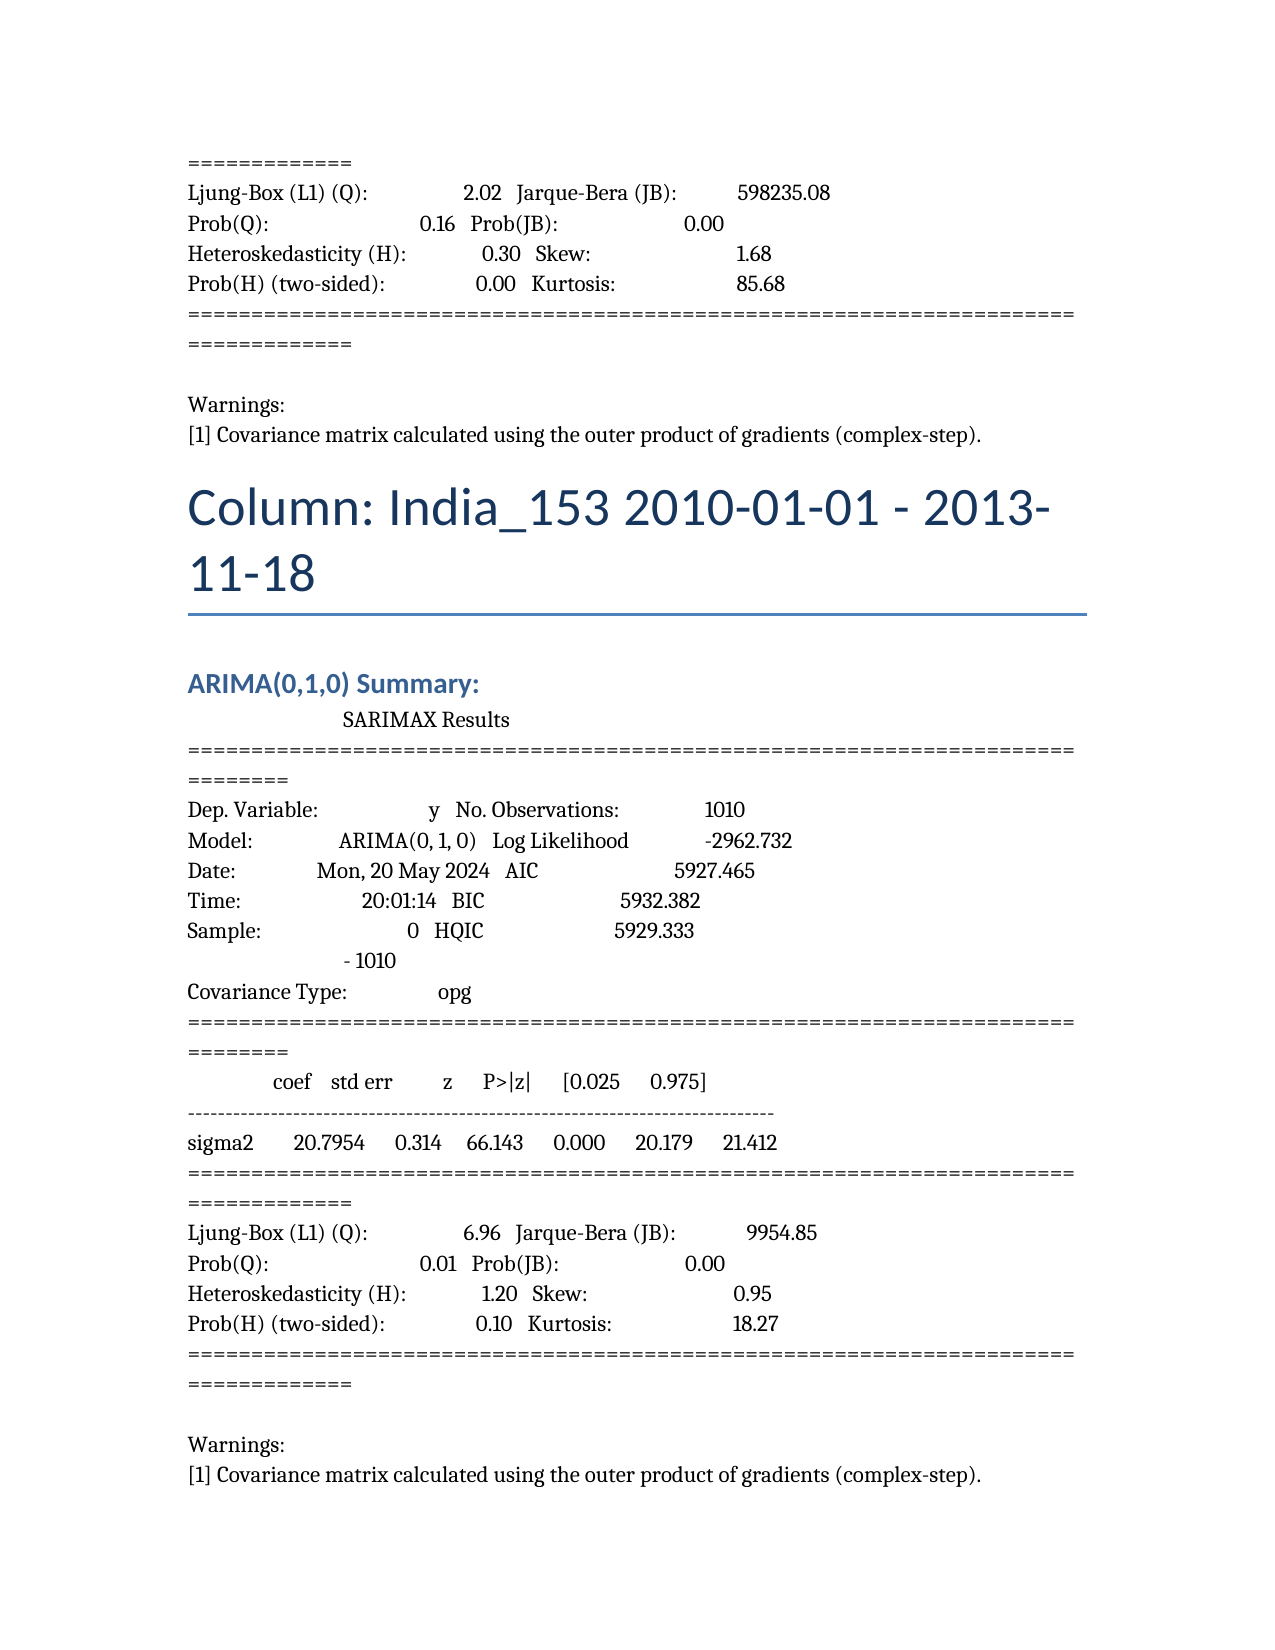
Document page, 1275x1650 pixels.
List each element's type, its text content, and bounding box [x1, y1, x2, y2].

subtitle ARIMA(0,1,0) Summary: [187, 666, 1087, 701]
text SARIMAX Results ============================================================================== Dep. Variable: y No. Observations: 1010 Model: ARIMA(0, 1, 0) Log Likelihood -2962.732 Date: Mon, 20 May 2024 AIC 5927.465 Time: 20:01:14 BIC 5932.382 Sample: 0 HQIC 5929.333 - 1010 Covariance Type: opg ============================================================================== coef std err z P>|z| [0.025 0.975] ------------------------------------------------------------------------------ sigma2 20.7954 0.314 66.143 0.000 20.179 21.412 =================================================================================== Ljung-Box (L1) (Q): 6.96 Jarque-Bera (JB): 9954.85 Prob(Q): 0.01 Prob(JB): 0.00 Heteroskedasticity (H): 1.20 Skew: 0.95 Prob(H) (two-sided): 0.10 Kurtosis: 18.27 =================================================================================== Warnings: [1] Covariance matrix calculated using the outer product of gradients (complex-step). [187, 707, 1087, 1488]
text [187, 150, 1087, 448]
title Column: India_153 2010-01-01 - 2013-11-18 [187, 473, 1087, 616]
